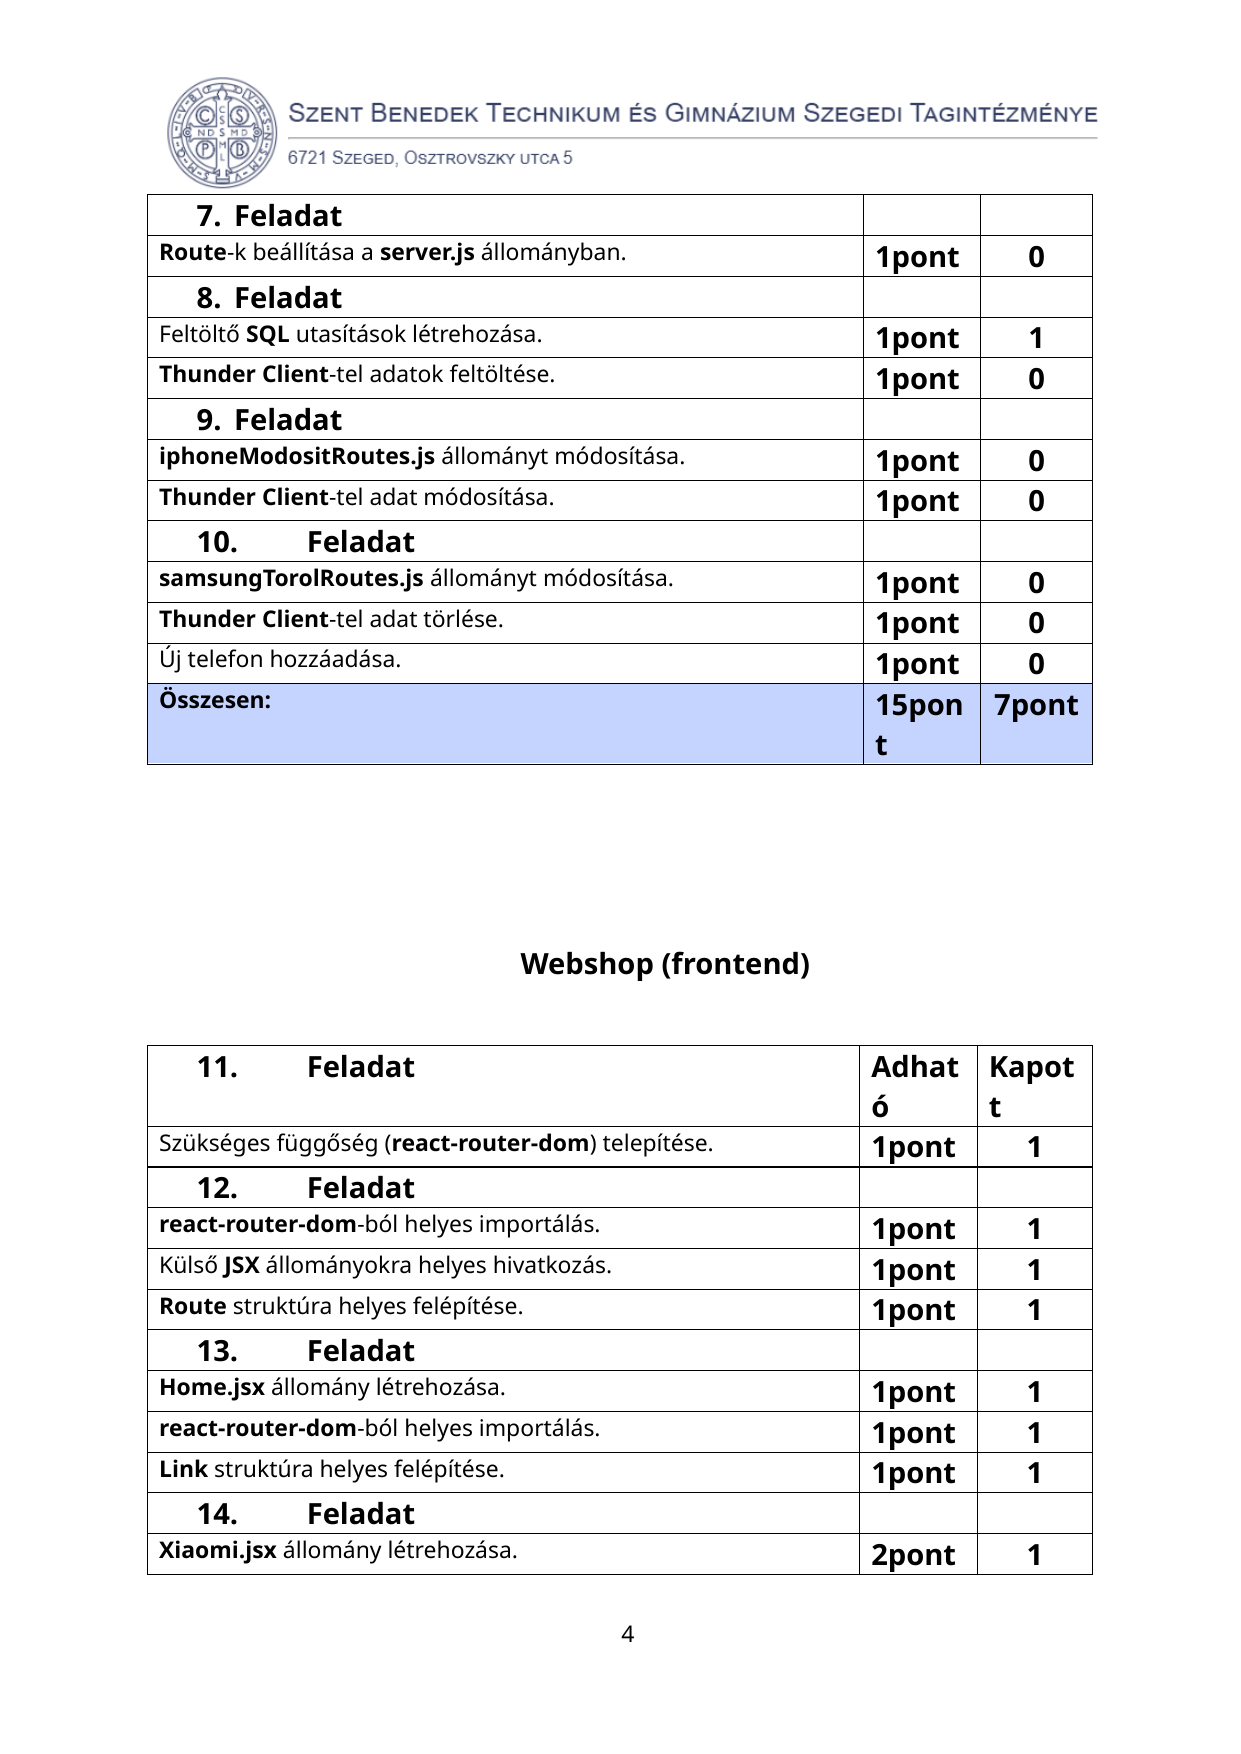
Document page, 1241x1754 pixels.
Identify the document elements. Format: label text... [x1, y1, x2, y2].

table_cell Thunder Client-tel adat törlése. [148, 603, 863, 642]
table_cell 1pont [860, 1371, 977, 1411]
table_cell Thunder Client-tel adatok feltöltése. [148, 358, 863, 398]
table_cell [978, 1330, 1092, 1370]
table_cell Xiaomi.jsx állomány létrehozása. [148, 1534, 859, 1574]
table_cell 1pont [860, 1208, 977, 1248]
table_cell Külső JSX állományokra helyes hivatkozás. [148, 1249, 859, 1289]
table_cell 1 [978, 1249, 1092, 1289]
table_cell Feladat [148, 195, 863, 235]
table_cell Feladat [148, 1330, 859, 1370]
table_cell Route struktúra helyes felépítése. [148, 1290, 859, 1329]
table_cell samsungTorolRoutes.js állományt módosítása. [148, 562, 863, 602]
table_cell 7pont [981, 684, 1092, 763]
table_cell 0 [981, 440, 1092, 479]
table_cell react-router-dom-ból helyes importálás. [148, 1208, 859, 1248]
table_cell Szükséges függőség (react-router-dom) telepítése. [148, 1127, 859, 1166]
table_cell 1 [978, 1127, 1092, 1166]
table_cell 0 [981, 644, 1092, 683]
table_cell [981, 195, 1092, 235]
table_cell 1 [981, 318, 1092, 357]
table_cell Új telefon hozzáadása. [148, 644, 863, 683]
table_cell 1pont [864, 481, 980, 520]
table_cell Route-k beállítása a server.js állományban. [148, 236, 863, 276]
table_cell 1pont [864, 318, 980, 357]
table_cell 0 [981, 358, 1092, 398]
table_cell 0 [981, 236, 1092, 276]
table_cell 1 [978, 1371, 1092, 1411]
list Webshop (frontend) [237, 943, 1093, 983]
table_cell 1 [978, 1534, 1092, 1574]
table_cell 1pont [864, 644, 980, 683]
table_cell 1pont [864, 358, 980, 398]
table_cell [978, 1168, 1092, 1207]
table_cell 1pont [860, 1249, 977, 1289]
table_cell [981, 399, 1092, 439]
table_cell [981, 521, 1092, 561]
table_cell Feladat [148, 277, 863, 317]
table_cell 1 [978, 1208, 1092, 1248]
table_cell 1pont [860, 1127, 977, 1166]
table_cell 1 [978, 1453, 1092, 1492]
table_header Adható [860, 1046, 977, 1126]
table_cell 1 [978, 1290, 1092, 1329]
table_cell Összesen: [148, 684, 863, 763]
table_cell react-router-dom-ból helyes importálás. [148, 1412, 859, 1452]
table_cell Home.jsx állomány létrehozása. [148, 1371, 859, 1411]
table_cell [864, 277, 980, 317]
table_cell [978, 1493, 1092, 1533]
table_cell [864, 521, 980, 561]
table_cell Feladat [148, 1493, 859, 1533]
table_cell iphoneModositRoutes.js állományt módosítása. [148, 440, 863, 479]
table_cell 1pont [864, 236, 980, 276]
table_cell 1pont [864, 562, 980, 602]
table_cell 1 [978, 1412, 1092, 1452]
table_cell [864, 399, 980, 439]
table_cell 0 [981, 603, 1092, 642]
table_cell [860, 1493, 977, 1533]
table_header Feladat [148, 1046, 859, 1126]
table_cell 1pont [860, 1290, 977, 1329]
table_cell Link struktúra helyes felépítése. [148, 1453, 859, 1492]
table_cell 1pont [864, 440, 980, 479]
table_header Kapott [978, 1046, 1092, 1126]
table_cell 15pont [864, 684, 980, 763]
table_cell Feltöltő SQL utasítások létrehozása. [148, 318, 863, 357]
table_cell 0 [981, 562, 1092, 602]
table_cell 2pont [860, 1534, 977, 1574]
table_cell Feladat [148, 399, 863, 439]
table_cell [860, 1330, 977, 1370]
table_cell 0 [981, 481, 1092, 520]
table_cell [860, 1168, 977, 1207]
picture [162, 73, 1108, 195]
table_cell Feladat [148, 521, 863, 561]
table_cell 1pont [860, 1453, 977, 1492]
table_cell 1pont [864, 603, 980, 642]
table_cell Feladat [148, 1168, 859, 1207]
table_cell 1pont [860, 1412, 977, 1452]
table_cell Thunder Client-tel adat módosítása. [148, 481, 863, 520]
table_cell [864, 195, 980, 235]
table_cell [981, 277, 1092, 317]
